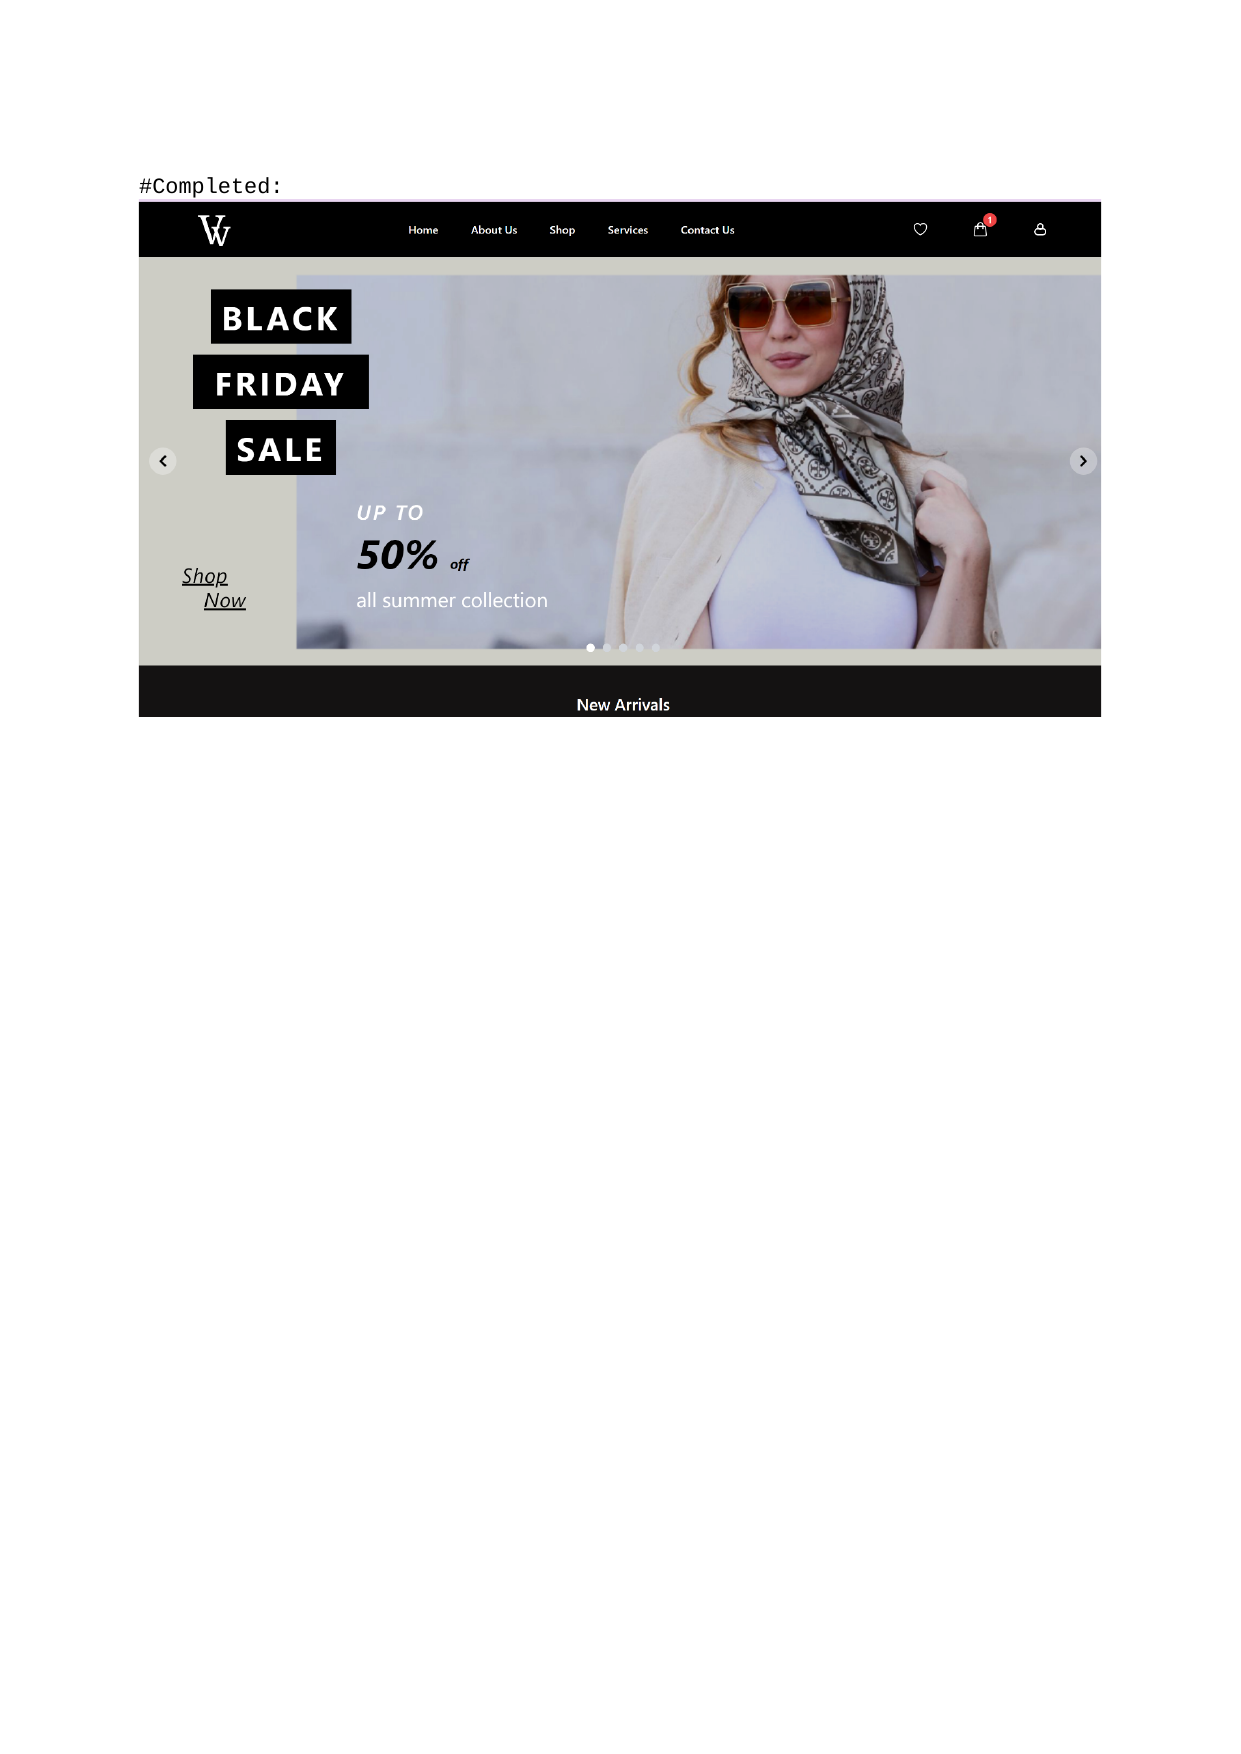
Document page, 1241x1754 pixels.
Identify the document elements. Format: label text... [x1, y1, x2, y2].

picture [138, 199, 1102, 717]
text #Completed: [139, 175, 1101, 199]
